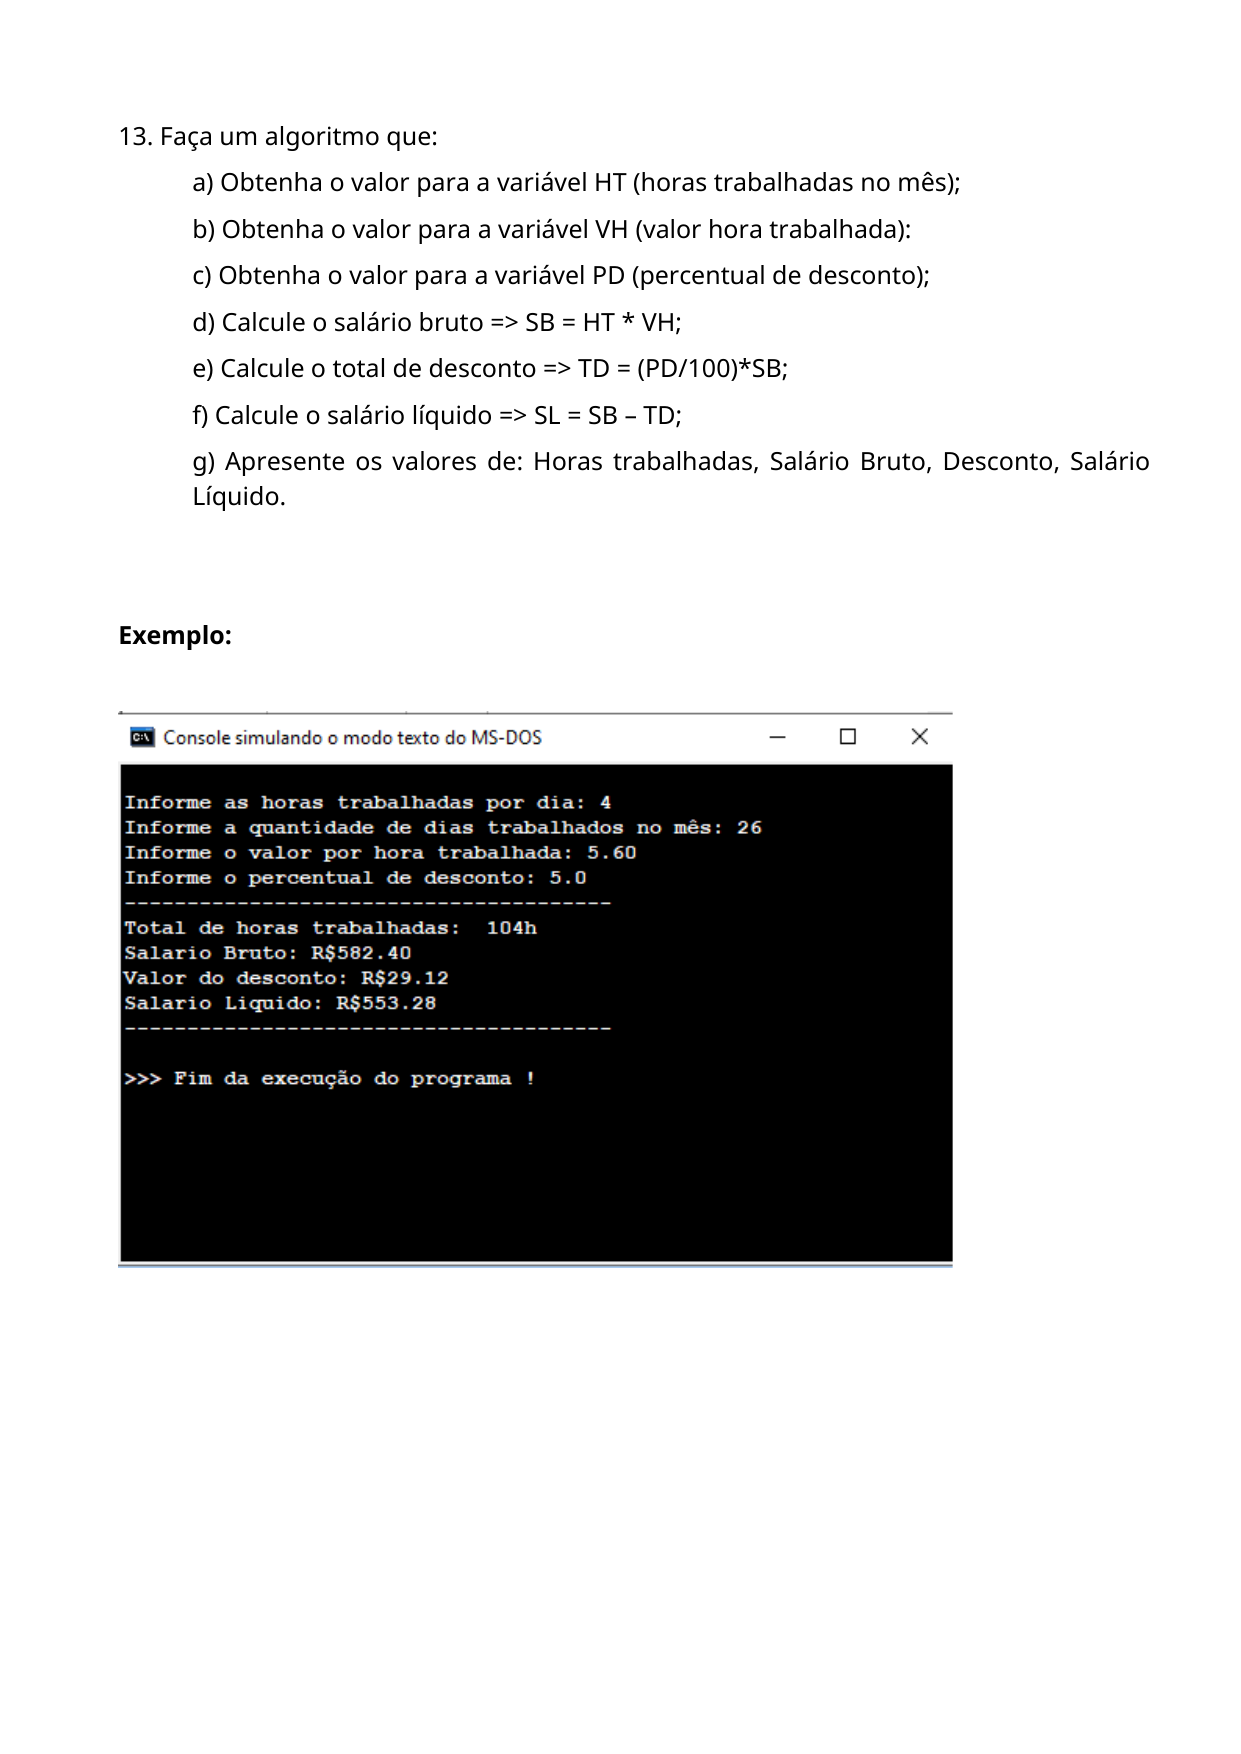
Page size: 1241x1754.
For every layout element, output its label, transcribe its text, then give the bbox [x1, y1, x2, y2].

text g) Apresente os valores de: Horas trabalhadas, Salário Bruto, Desconto, Salário Líquido. [192, 444, 1152, 512]
text d) Calcule o salário bruto => SB = HT * VH; [192, 304, 1152, 338]
text e) Calcule o total de desconto => TD = (PD/100)*SB; [192, 351, 1152, 385]
text a) Obtenha o valor para a variável HT (horas trabalhadas no mês); [192, 165, 1152, 199]
text b) Obtenha o valor para a variável VH (valor hora trabalhada): [192, 211, 1152, 245]
text 13. Faça um algoritmo que: [118, 118, 1152, 152]
text c) Obtenha o valor para a variável PD (percentual de desconto); [192, 258, 1152, 292]
text f) Calcule o salário líquido => SL = SB – TD; [192, 397, 1152, 432]
picture [118, 711, 953, 1268]
text Exemplo: [118, 618, 1152, 652]
